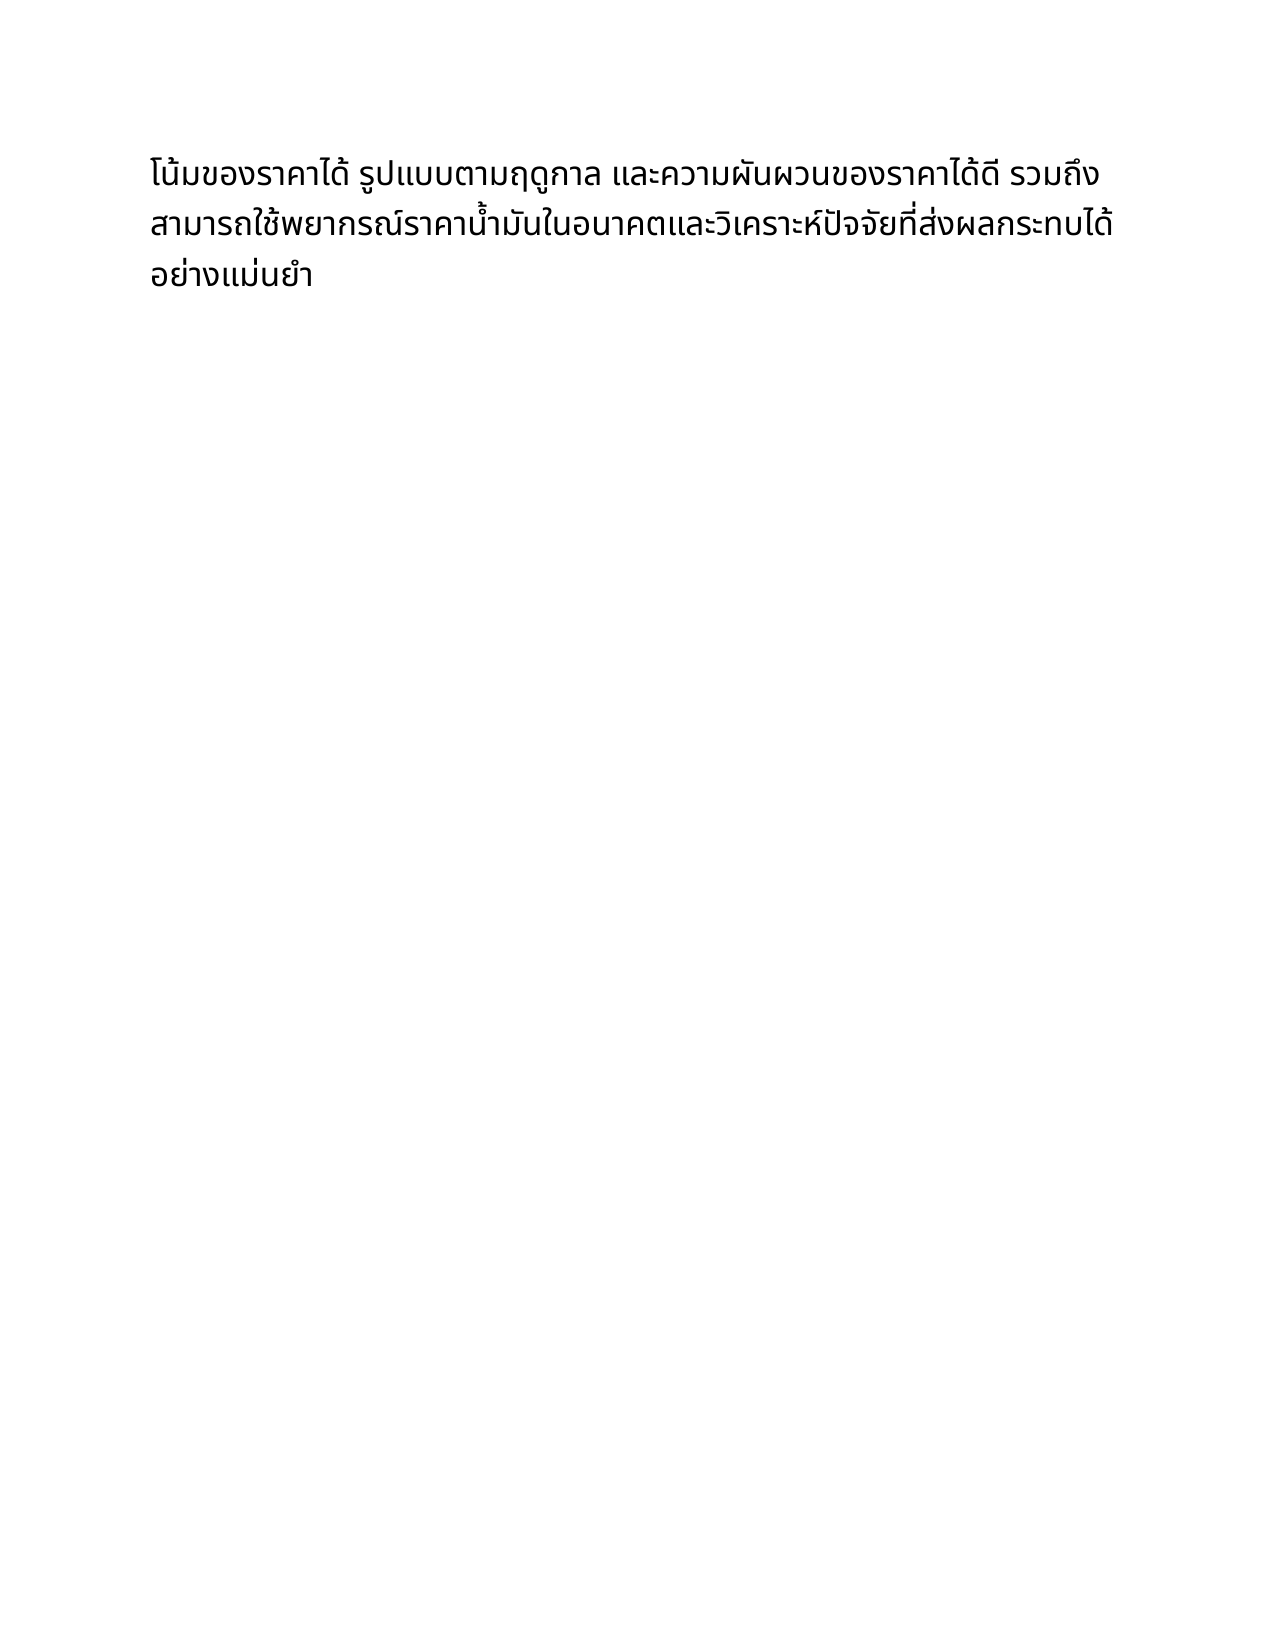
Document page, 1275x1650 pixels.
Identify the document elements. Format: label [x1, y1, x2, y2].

text [150, 150, 1125, 301]
